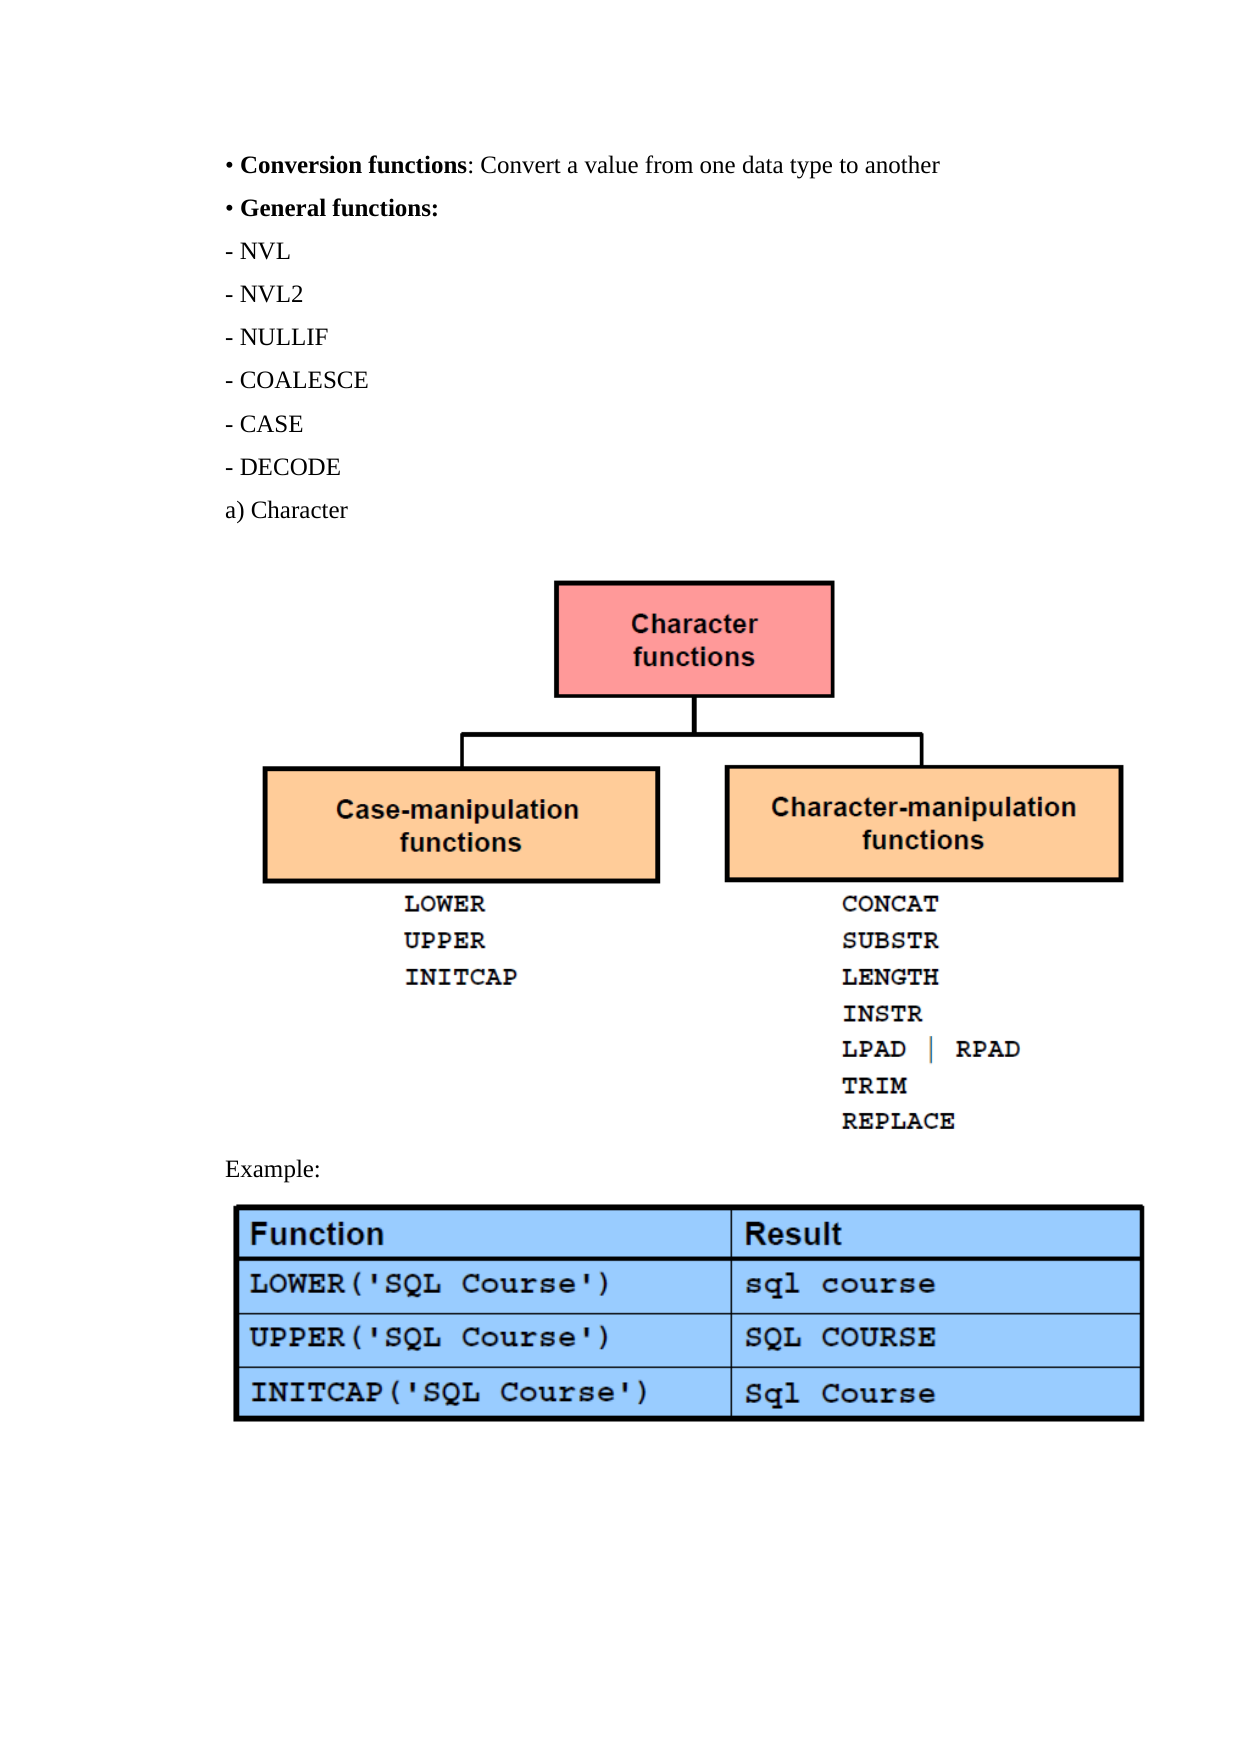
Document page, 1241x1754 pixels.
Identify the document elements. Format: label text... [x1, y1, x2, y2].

text • Conversion functions: Convert a value from one data type to another [225, 150, 1090, 179]
text - NULLIF [225, 322, 1090, 351]
text - NVL [225, 236, 1090, 265]
text • General functions: [225, 193, 1090, 222]
text a) Character [225, 495, 1090, 524]
text Example: [150, 1154, 1090, 1182]
text - NVL2 [225, 279, 1090, 308]
text - DECODE [225, 452, 1090, 481]
picture [225, 538, 1165, 1140]
text - CASE [225, 409, 1090, 437]
text - COALESCE [225, 366, 1090, 394]
picture [225, 1196, 1166, 1442]
